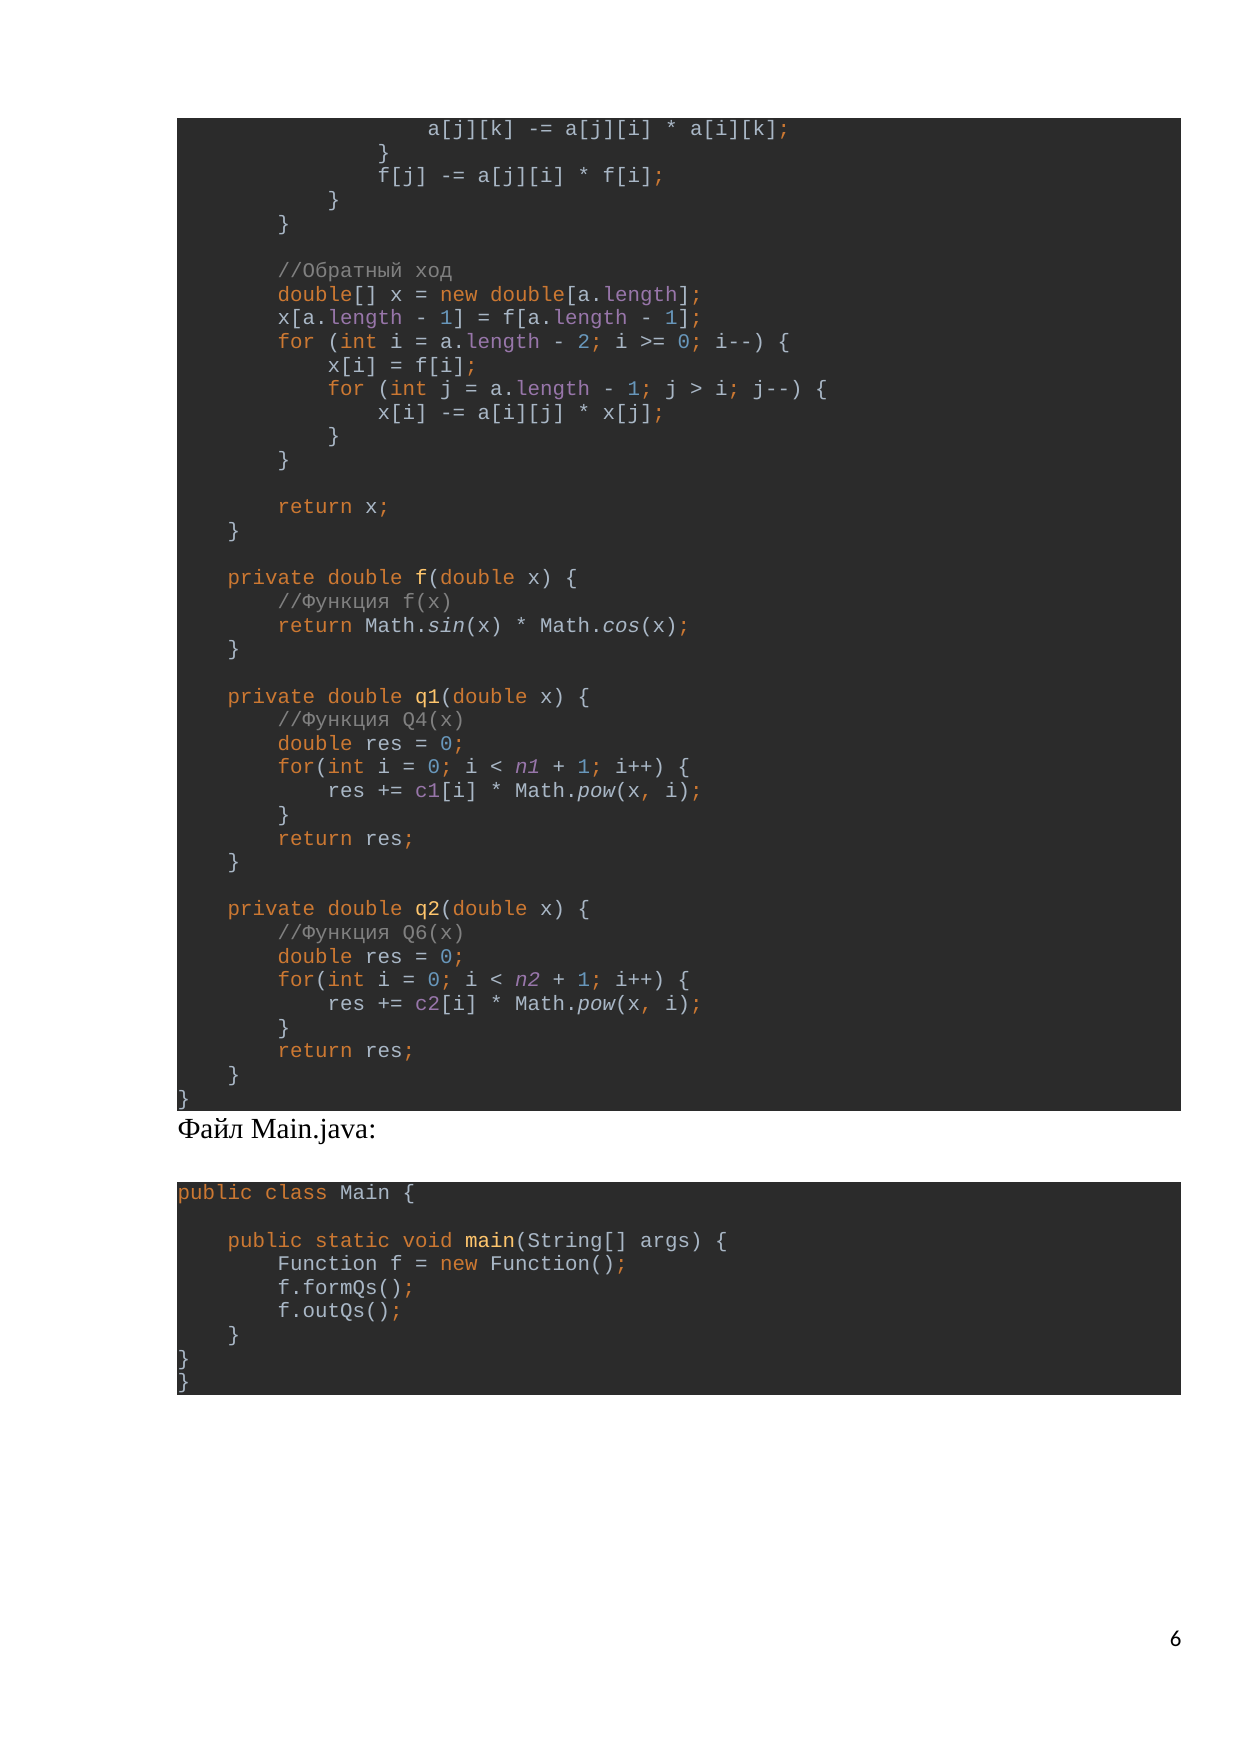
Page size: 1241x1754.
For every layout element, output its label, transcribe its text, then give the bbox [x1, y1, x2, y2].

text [177, 118, 1181, 1111]
text } [177, 1371, 1181, 1395]
text public class Main { public static void main(String[] args) { Function f = new Function(); f.formQs(); f.outQs(); } } [177, 1182, 1181, 1371]
text Файл Main.java: [177, 1111, 1181, 1145]
